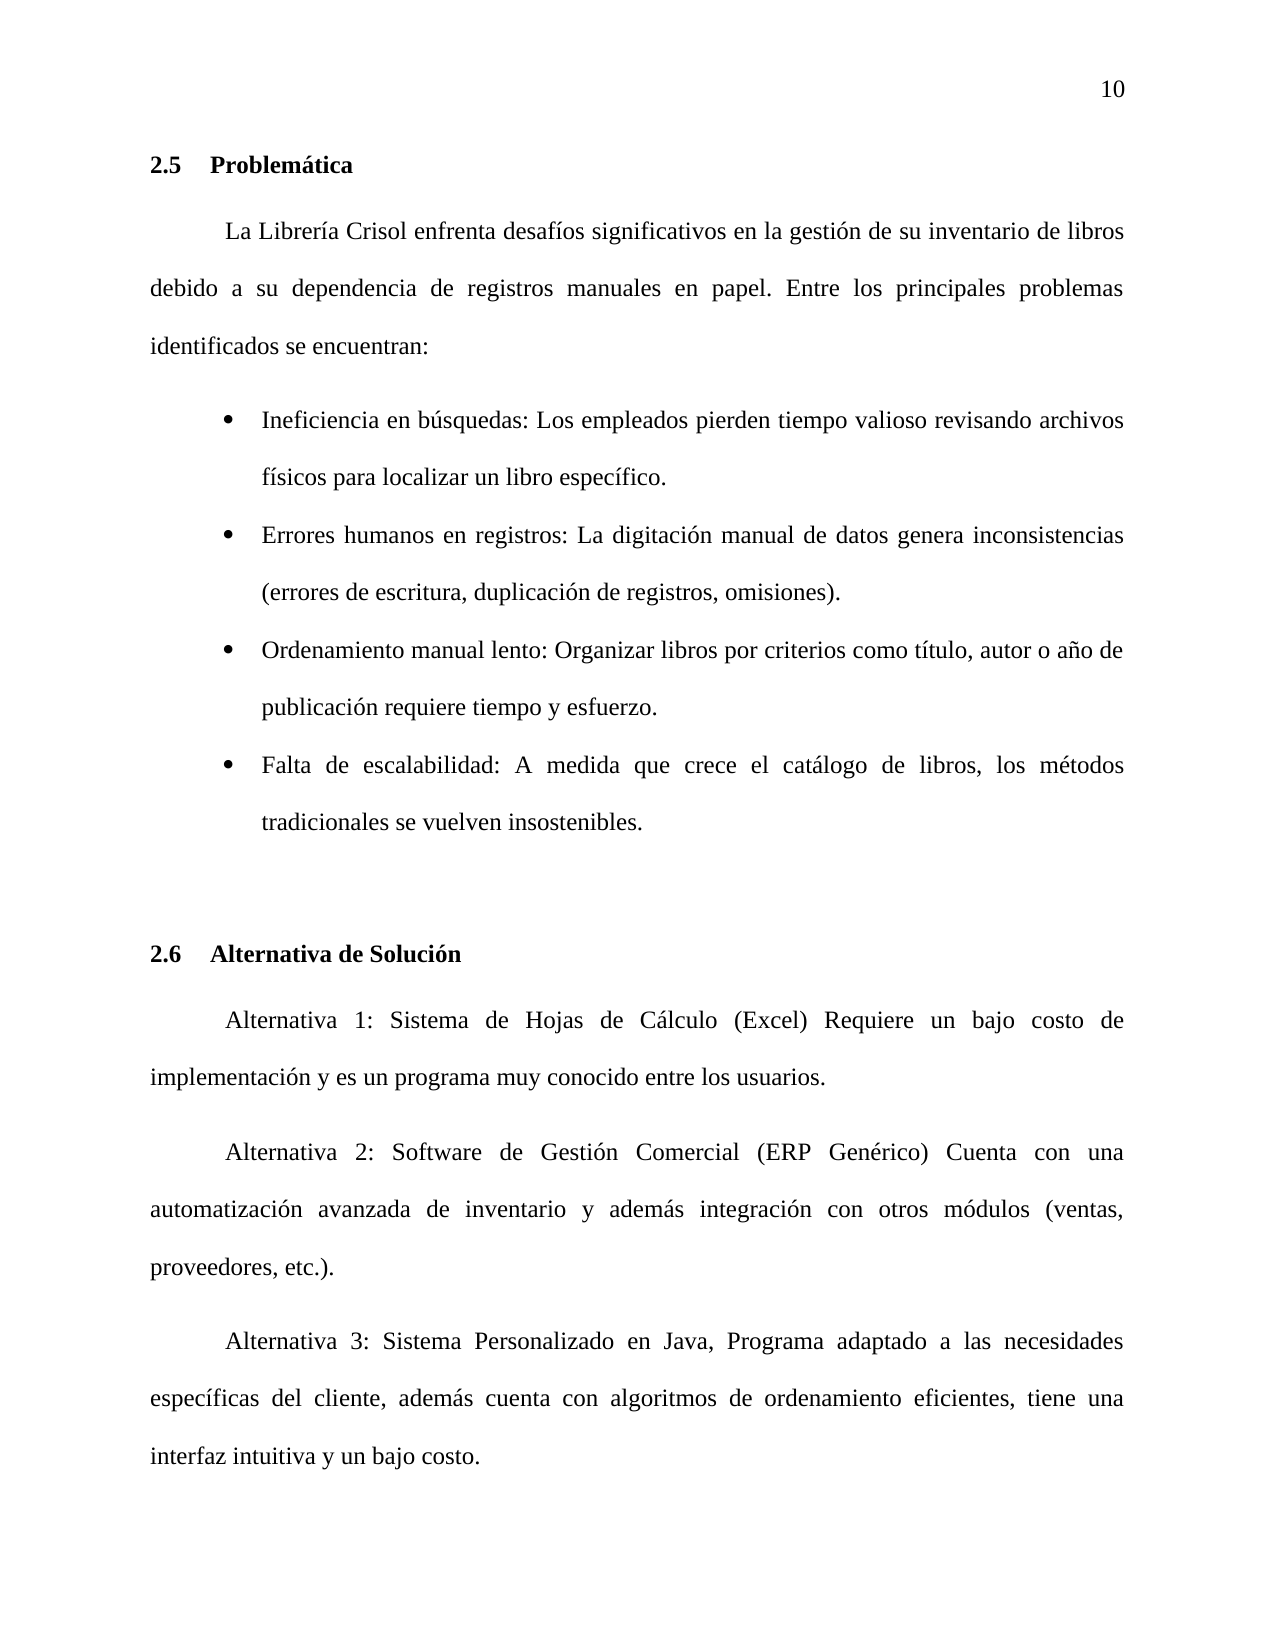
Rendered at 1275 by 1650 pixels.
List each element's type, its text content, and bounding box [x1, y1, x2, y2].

list Errores humanos en registros: La digitación manual de datos genera inconsistencias (errores de escritura, duplicación de registros, omisiones). [224, 520, 1125, 606]
text Alternativa 3: Sistema Personalizado en Java, Programa adaptado a las necesidades específicas del cliente, además cuenta con algoritmos de ordenamiento eficientes, tiene una interfaz intuitiva y un bajo costo. [150, 1326, 1125, 1469]
list Falta de escalabilidad: A medida que crece el catálogo de libros, los métodos tradicionales se vuelven insostenibles. [224, 750, 1125, 836]
list Ordenamiento manual lento: Organizar libros por criterios como título, autor o año de publicación requiere tiempo y esfuerzo. [224, 635, 1125, 721]
text Alternativa 1: Sistema de Hojas de Cálculo (Excel) Requiere un bajo costo de implementación y es un programa muy conocido entre los usuarios. [150, 1005, 1125, 1091]
subtitle Alternativa de Solución [150, 939, 1125, 968]
text Alternativa 2: Software de Gestión Comercial (ERP Genérico) Cuenta con una automatización avanzada de inventario y además integración con otros módulos (ventas, proveedores, etc.). [150, 1137, 1125, 1280]
text La Librería Crisol enfrenta desafíos significativos en la gestión de su inventario de libros debido a su dependencia de registros manuales en papel. Entre los principales problemas identificados se encuentran: [150, 216, 1125, 359]
subtitle Problemática [150, 150, 1125, 179]
list Ineficiencia en búsquedas: Los empleados pierden tiempo valioso revisando archivos físicos para localizar un libro específico. [224, 405, 1125, 491]
